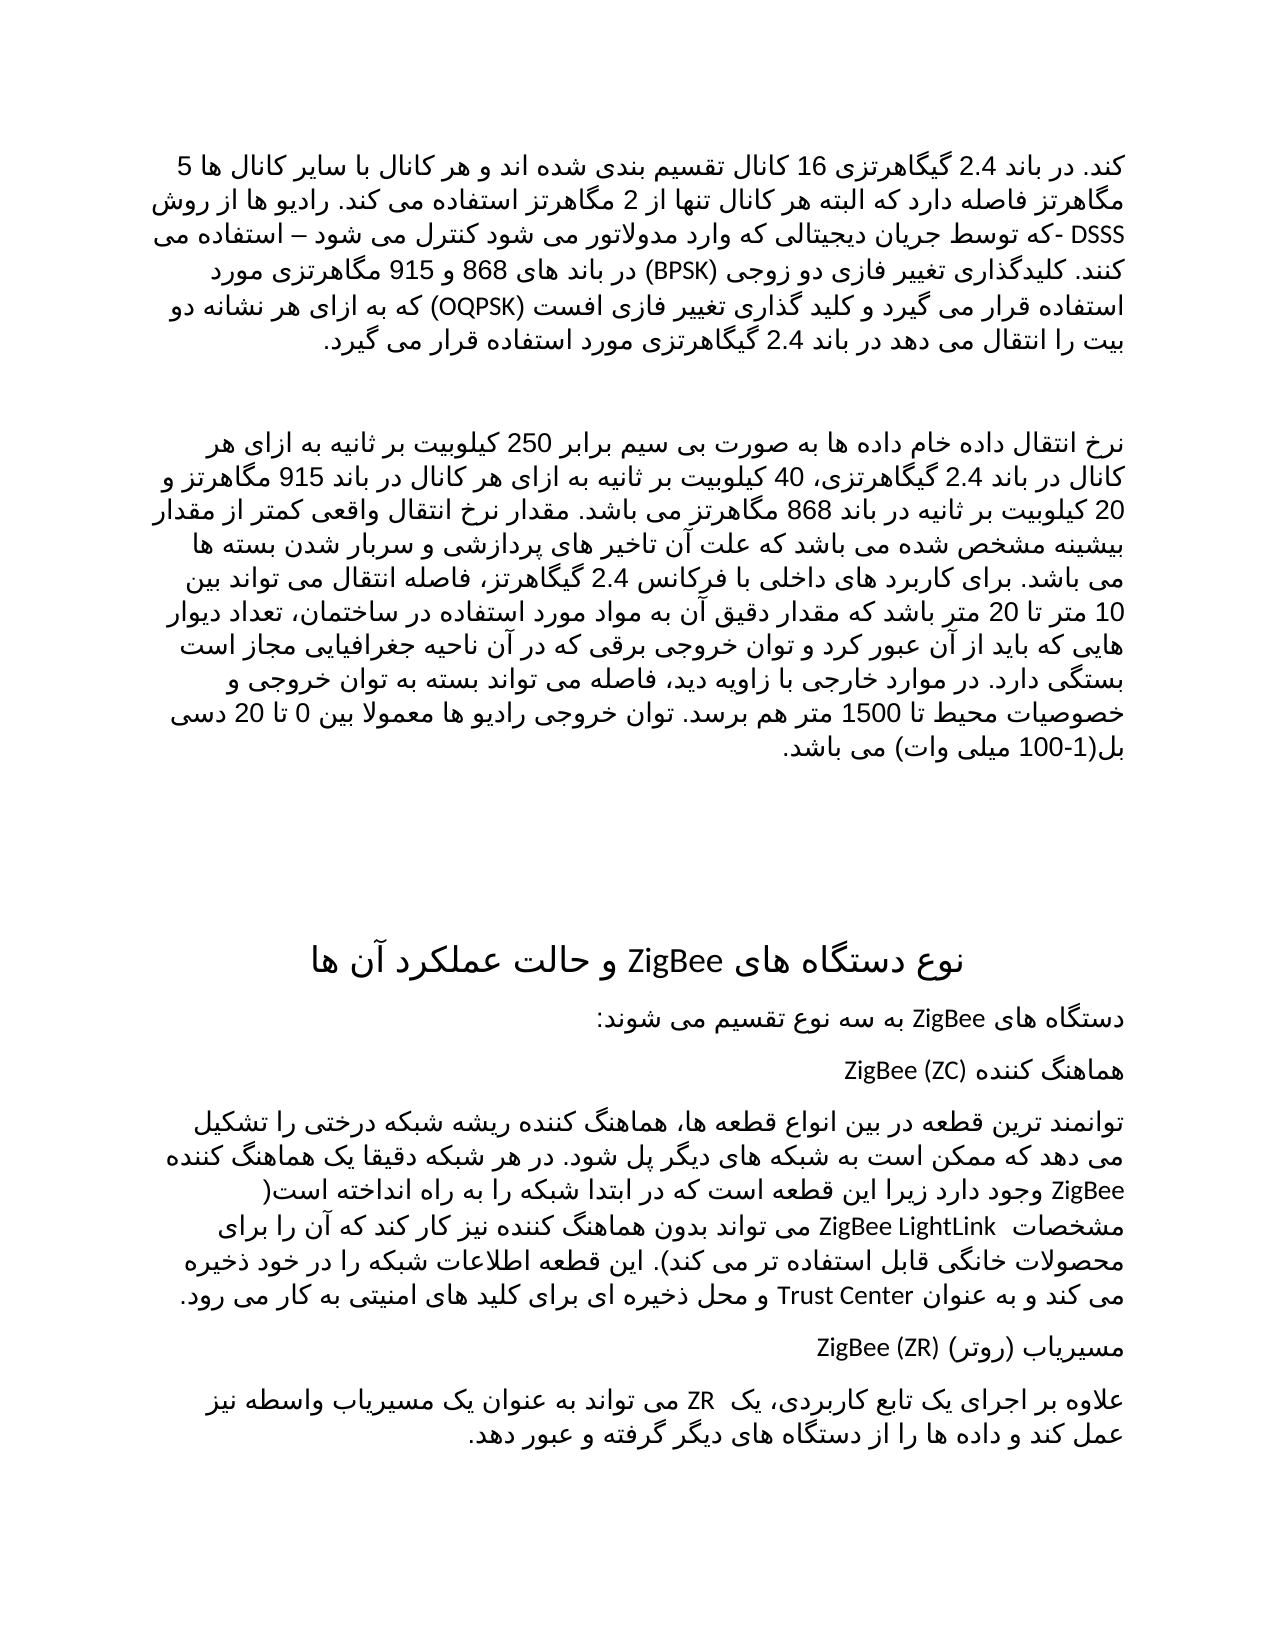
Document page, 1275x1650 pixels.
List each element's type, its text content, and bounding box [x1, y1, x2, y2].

text مسیریاب (روتر) ZigBee (ZR) [150, 1331, 1125, 1363]
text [150, 150, 1125, 355]
text نوع دستگاه های ZigBee و حالت عملکرد آن ها [150, 938, 1125, 981]
text هماهنگ کننده ZigBee (ZC) [150, 1053, 1125, 1087]
text علاوه بر اجرای یک تابع کاربردی، یک ZR می تواند به عنوان یک مسیریاب واسطه نیز عمل کند و داده ها را از دستگاه های دیگر گرفته و عبور دهد. [150, 1383, 1125, 1449]
text دستگاه های ZigBee به سه نوع تقسیم می شوند: [150, 1001, 1125, 1034]
text نرخ انتقال داده خام داده ها به صورت بی سیم برابر 250 کیلوبیت بر ثانیه به ازای هر کانال در باند 2.4 گیگاهرتزی، 40 کیلوبیت بر ثانیه به ازای هر کانال در باند 915 مگاهرتز و 20 کیلوبیت بر ثانیه در باند 868 مگاهرتز می باشد. مقدار نرخ انتقال واقعی کمتر از مقدار بیشینه مشخص شده می باشد که علت آن تاخیر های پردازشی و سربار شدن بسته ها می باشد. برای کاربرد های داخلی با فرکانس 2.4 گیگاهرتز، فاصله انتقال می تواند بین 10 متر تا 20 متر باشد که مقدار دقیق آن به مواد مورد استفاده در ساختمان، تعداد دیوار هایی که باید از آن عبور کرد و توان خروجی برقی که در آن ناحیه جغرافیایی مجاز است بستگی دارد. در موارد خارجی با زاویه دید، فاصله می تواند بسته به توان خروجی و خصوصیات محیط تا 1500 متر هم برسد. توان خروجی رادیو ها معمولا بین 0 تا 20 دسی بل(1-100 میلی وات) می باشد. [150, 427, 1125, 762]
text توانمند ترین قطعه در بین انواع قطعه ها، هماهنگ کننده ریشه شبکه درختی را تشکیل می دهد که ممکن است به شبکه های دیگر پل شود. در هر شبکه دقیقا یک هماهنگ کننده ZigBee وجود دارد زیرا این قطعه است که در ابتدا شبکه را به راه انداخته است( مشخصات ZigBee LightLink می تواند بدون هماهنگ کننده نیز کار کند که آن را برای محصولات خانگی قابل استفاده تر می کند). این قطعه اطلاعات شبکه را در خود ذخیره می کند و به عنوان Trust Center و محل ذخیره ای برای کلید های امنیتی به کار می رود. [150, 1106, 1125, 1311]
